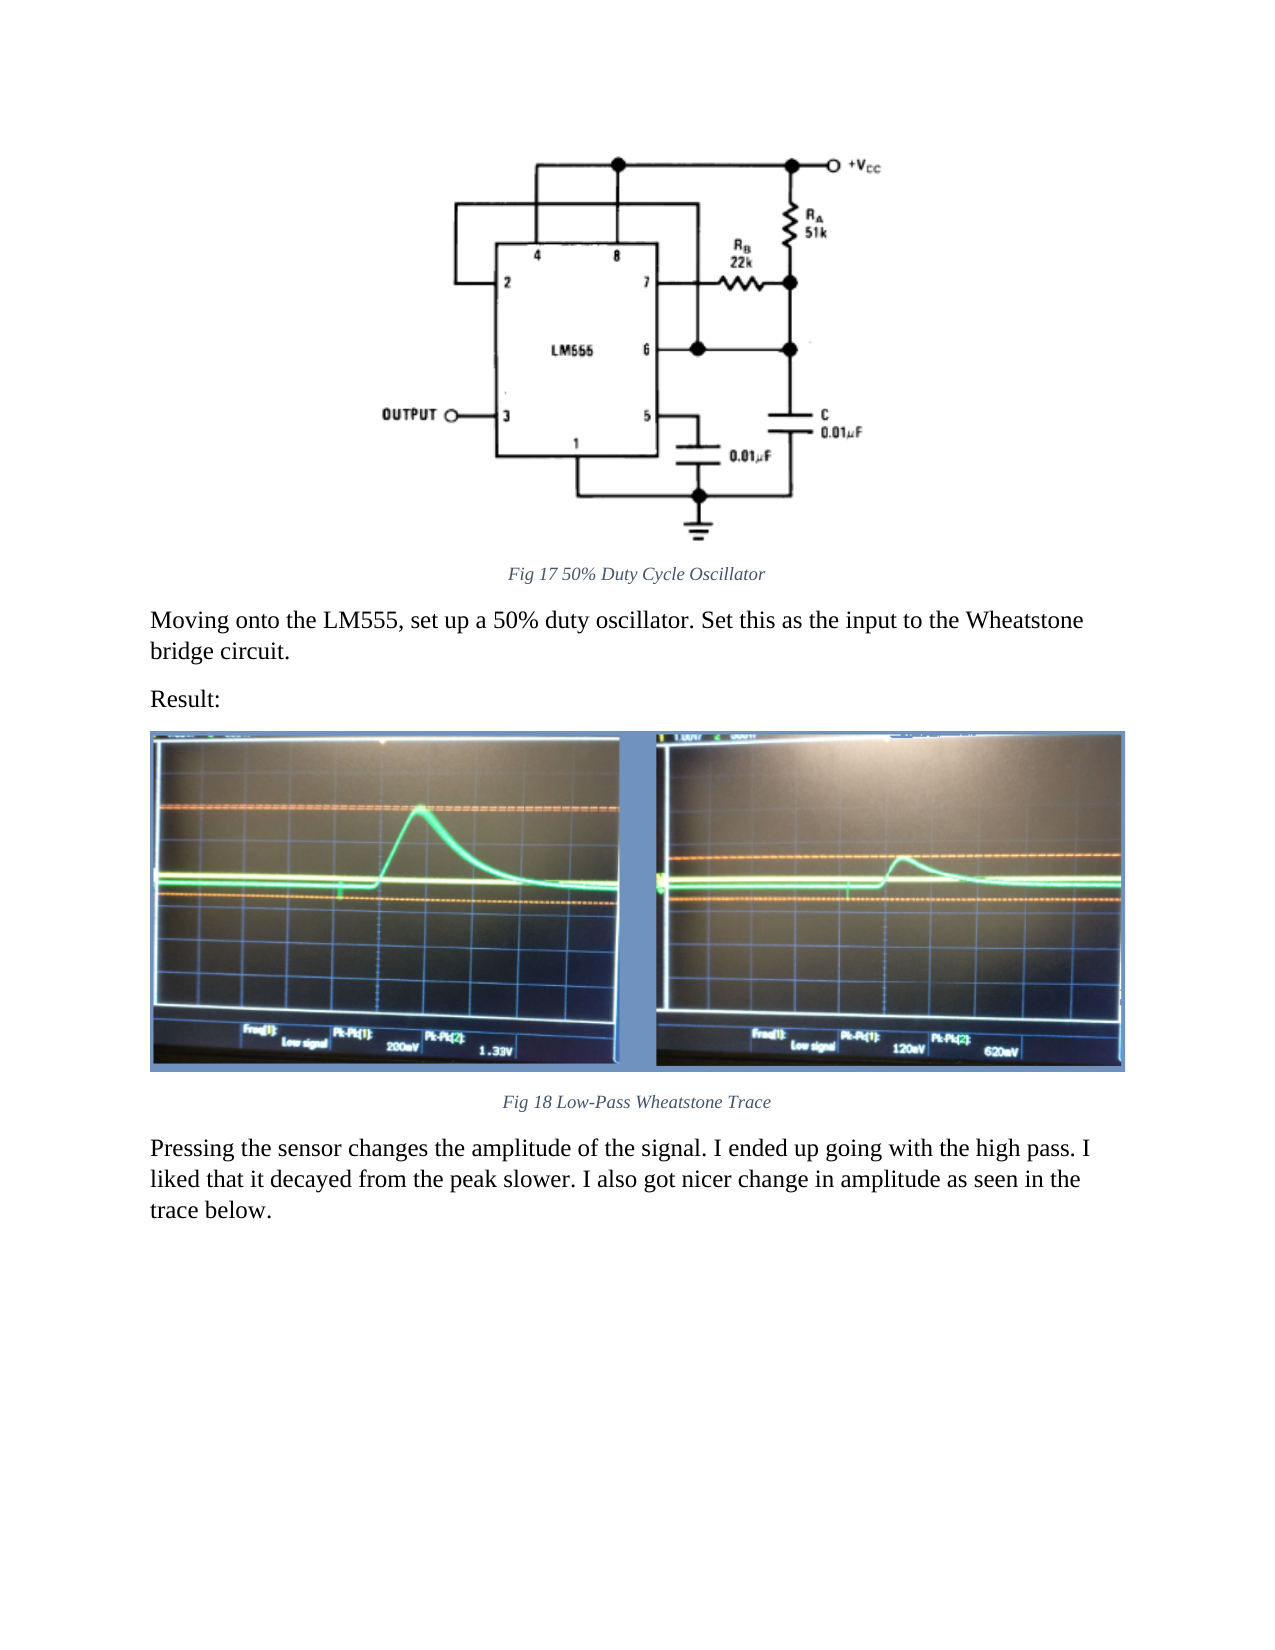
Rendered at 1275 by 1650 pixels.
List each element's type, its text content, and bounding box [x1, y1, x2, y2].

picture [378, 150, 897, 544]
text Moving onto the LM555, set up a 50% duty oscillator. Set this as the input to the Wheatstone bridge circuit. [150, 605, 1125, 665]
text Result: [150, 684, 1125, 713]
text Pressing the sensor changes the amplitude of the signal. I ended up going with the high pass. I liked that it decayed from the peak slower. I also got nicer change in amplitude as seen in the trace below. [150, 1133, 1125, 1224]
picture [150, 731, 1125, 1072]
